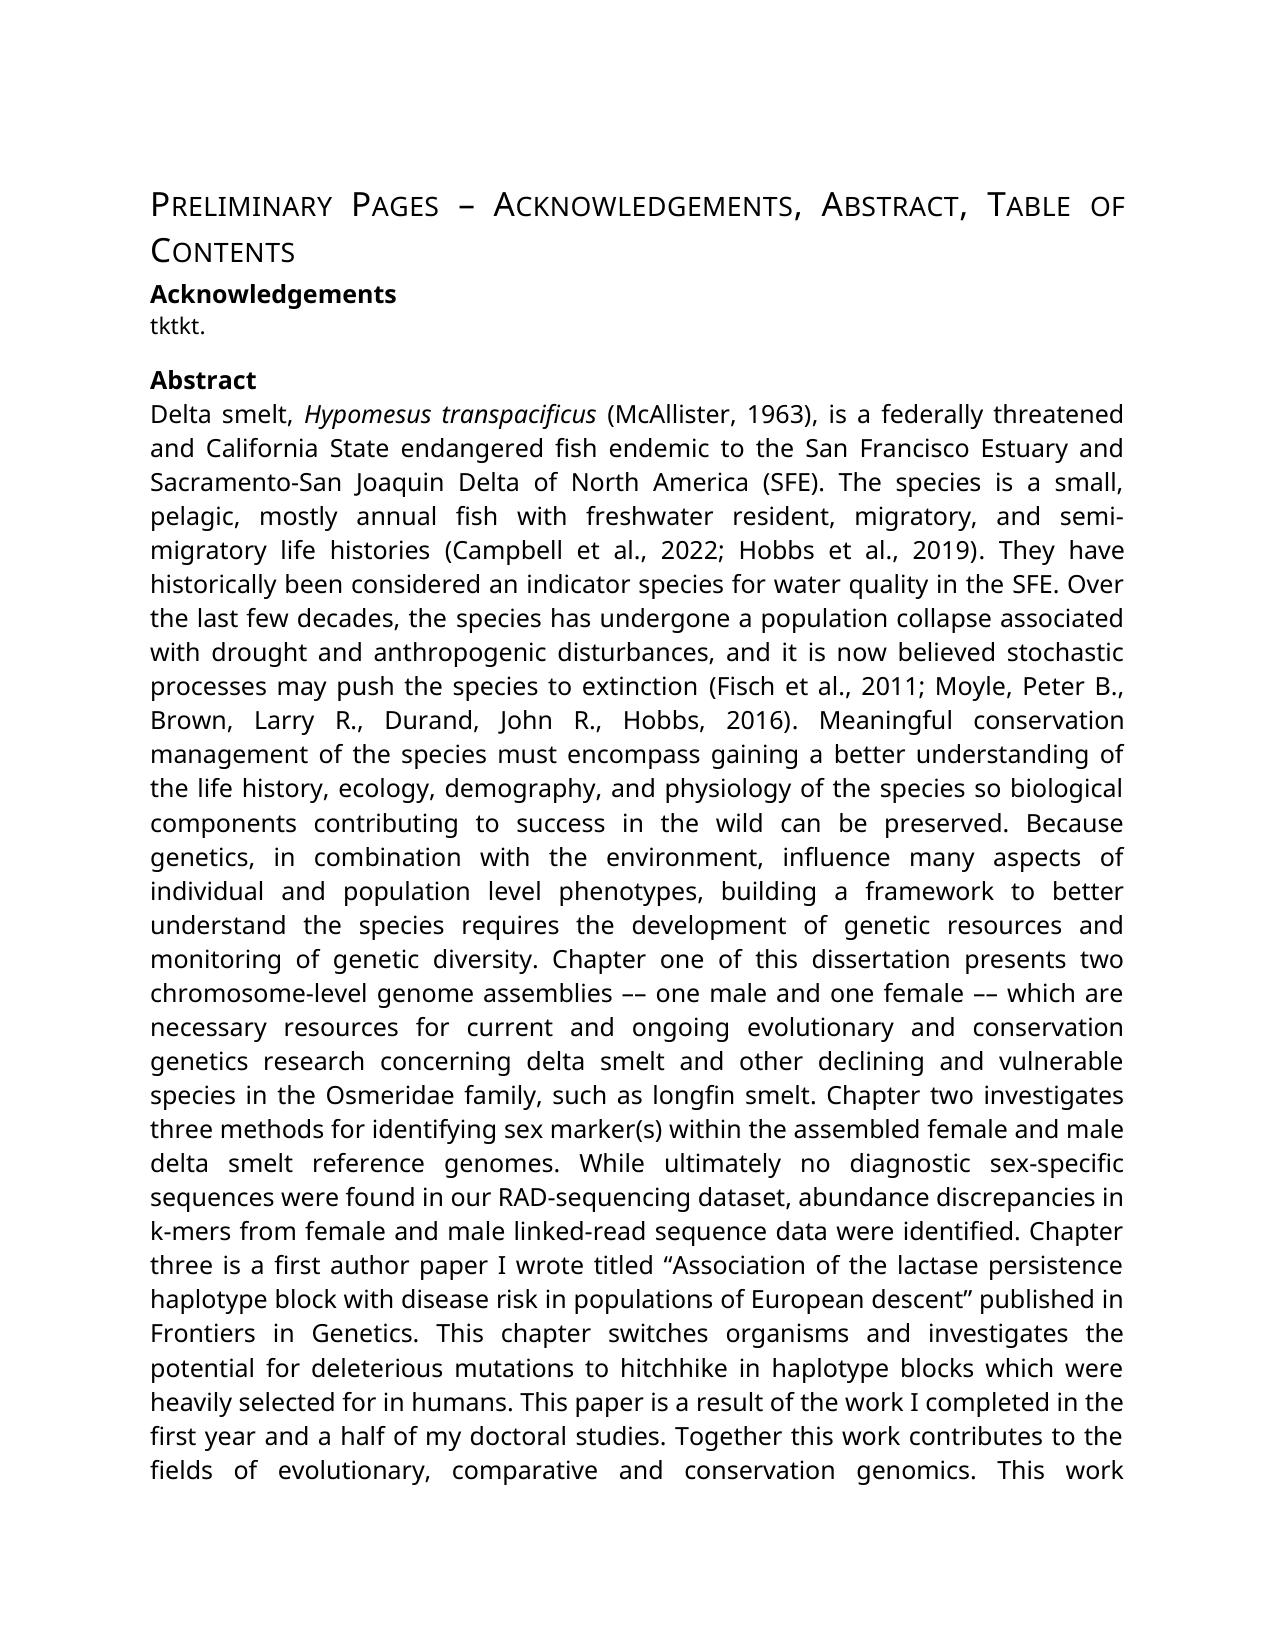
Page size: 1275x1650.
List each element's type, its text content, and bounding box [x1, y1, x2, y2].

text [150, 396, 1125, 1486]
subtitle Preliminary Pages – Acknowledgements, Abstract, Table of Contents [150, 181, 1125, 272]
text Acknowledgements [150, 276, 1125, 310]
text tktkt. [150, 310, 1125, 342]
text Abstract [150, 362, 1125, 396]
